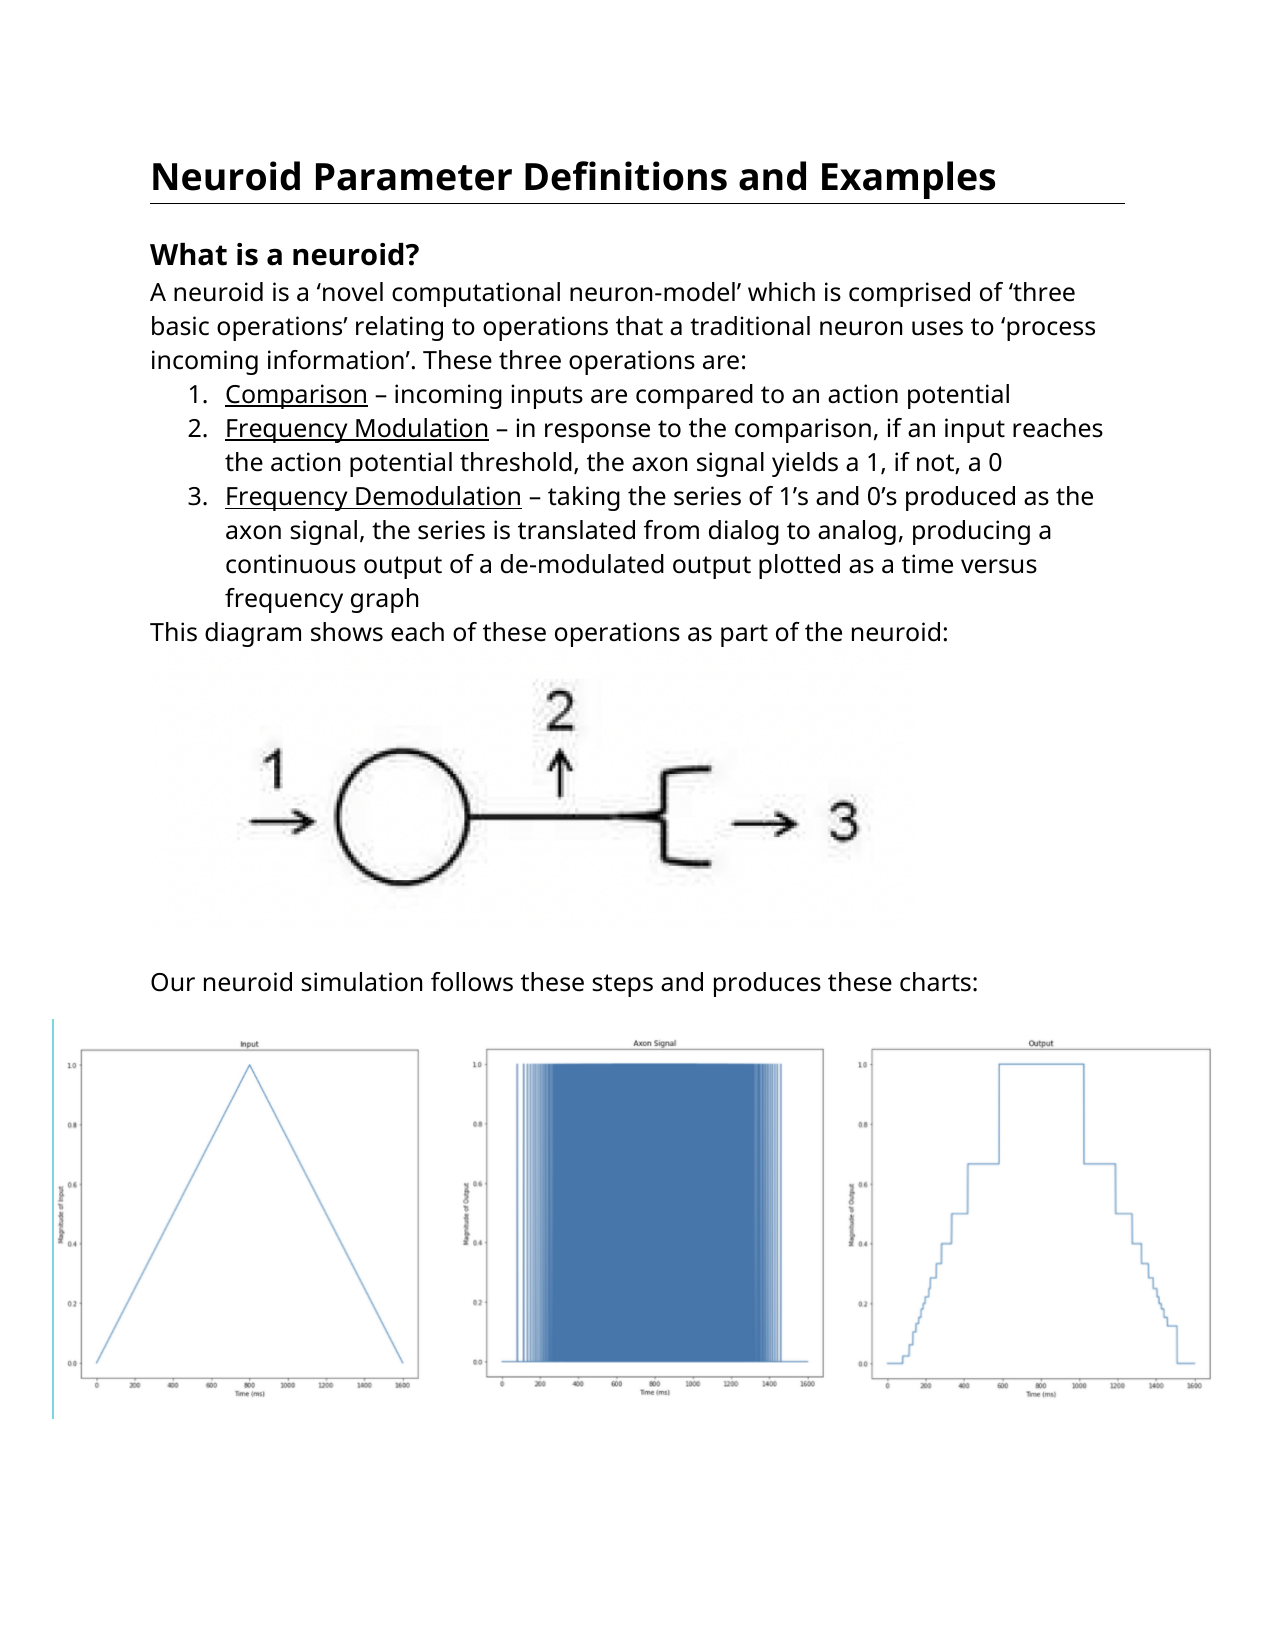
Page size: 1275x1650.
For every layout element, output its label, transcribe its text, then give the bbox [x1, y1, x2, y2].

text Neuroid Parameter Definitions and Examples [150, 150, 1125, 203]
text What is a neuroid? [150, 235, 1125, 274]
list Comparison – incoming inputs are compared to an action potential [187, 377, 1125, 411]
picture [51, 1019, 1223, 1419]
list Frequency Demodulation – taking the series of 1’s and 0’s produced as the axon signal, the series is translated from dialog to analog, producing a continuous output of a de-modulated output plotted as a time versus frequency graph [187, 479, 1125, 615]
text This diagram shows each of these operations as part of the neuroid: [150, 615, 1125, 649]
text A neuroid is a ‘novel computational neuron-model’ which is comprised of ‘three basic operations’ relating to operations that a traditional neuron uses to ‘process incoming information’. These three operations are: [150, 274, 1125, 377]
picture [150, 649, 917, 931]
text Our neuroid simulation follows these steps and produces these charts: [150, 964, 1125, 998]
list Frequency Modulation – in response to the comparison, if an input reaches the action potential threshold, the axon signal yields a 1, if not, a 0 [187, 411, 1125, 479]
